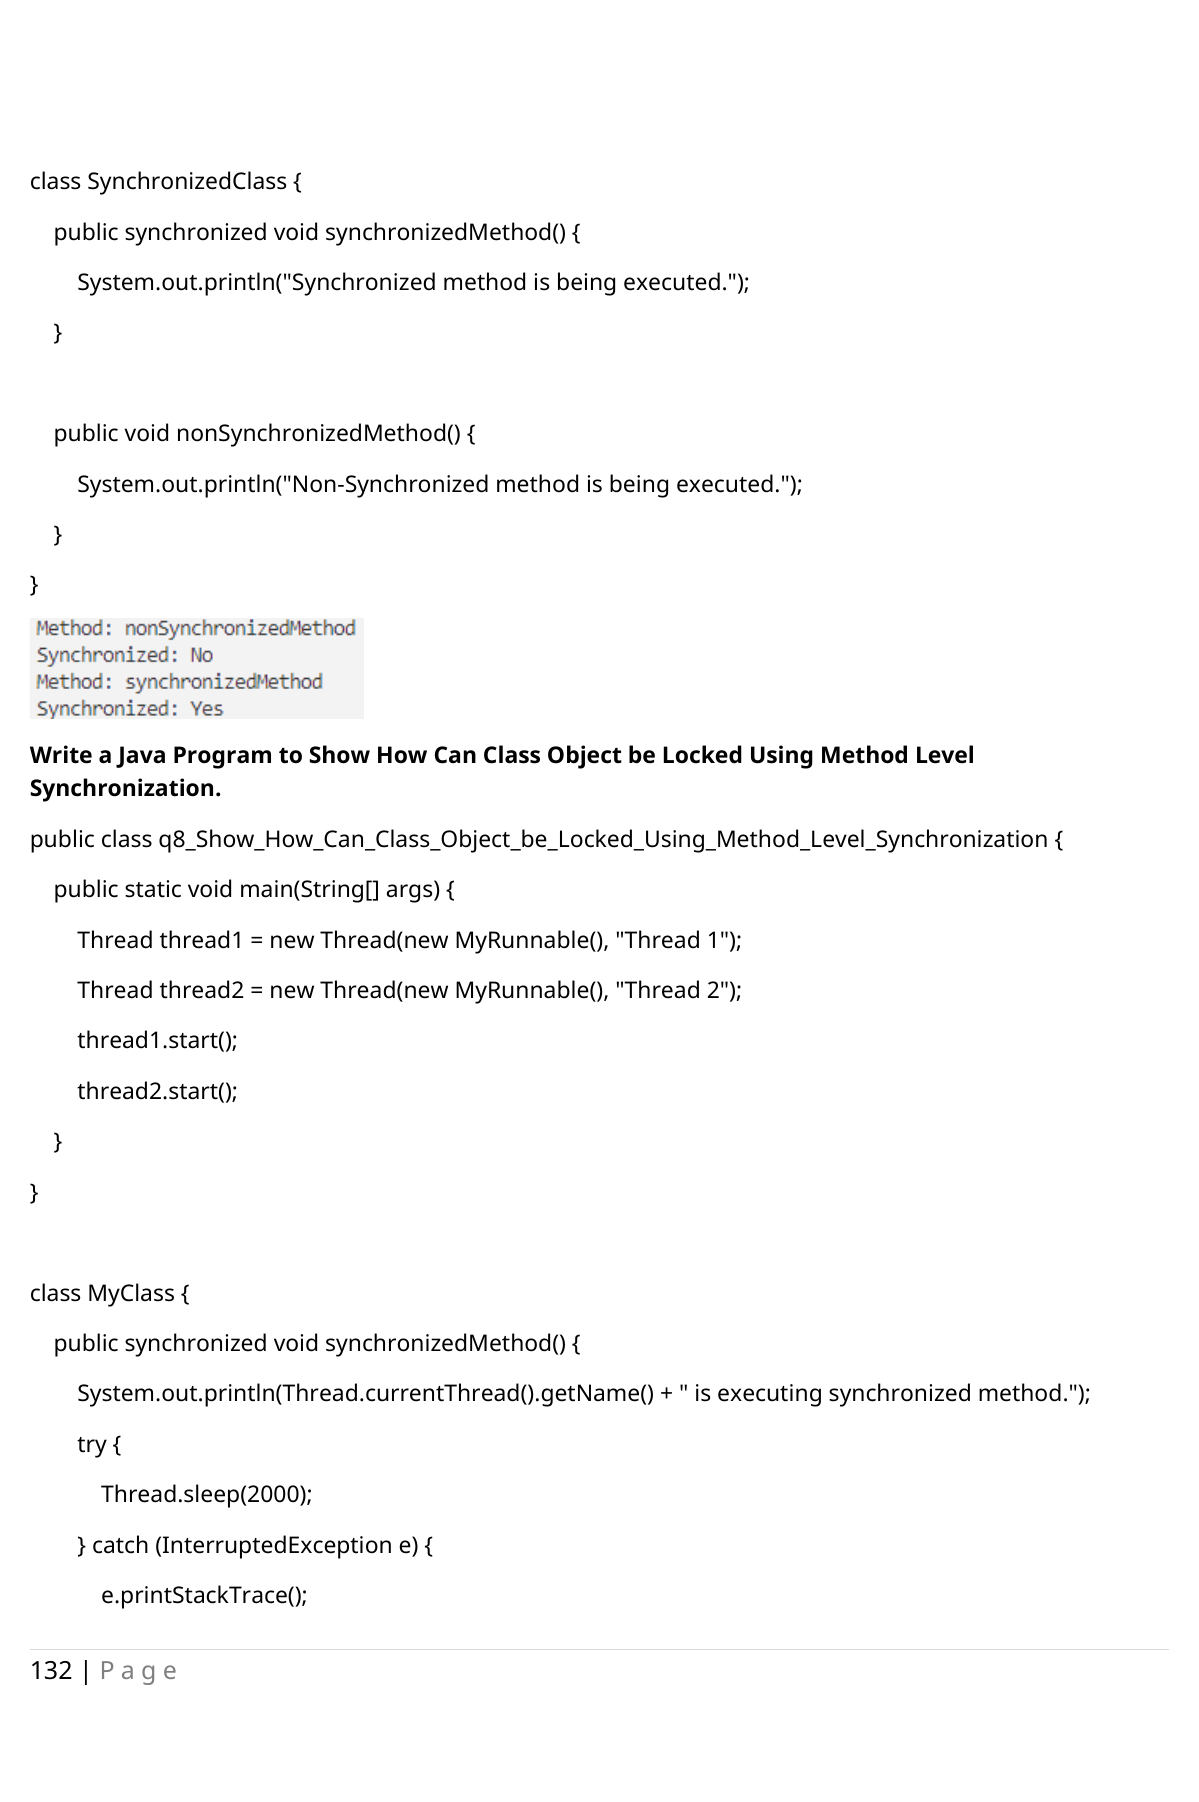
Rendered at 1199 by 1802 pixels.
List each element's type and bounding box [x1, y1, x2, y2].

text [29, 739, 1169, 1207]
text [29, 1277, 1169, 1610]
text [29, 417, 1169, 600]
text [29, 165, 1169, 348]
picture [29, 618, 364, 719]
